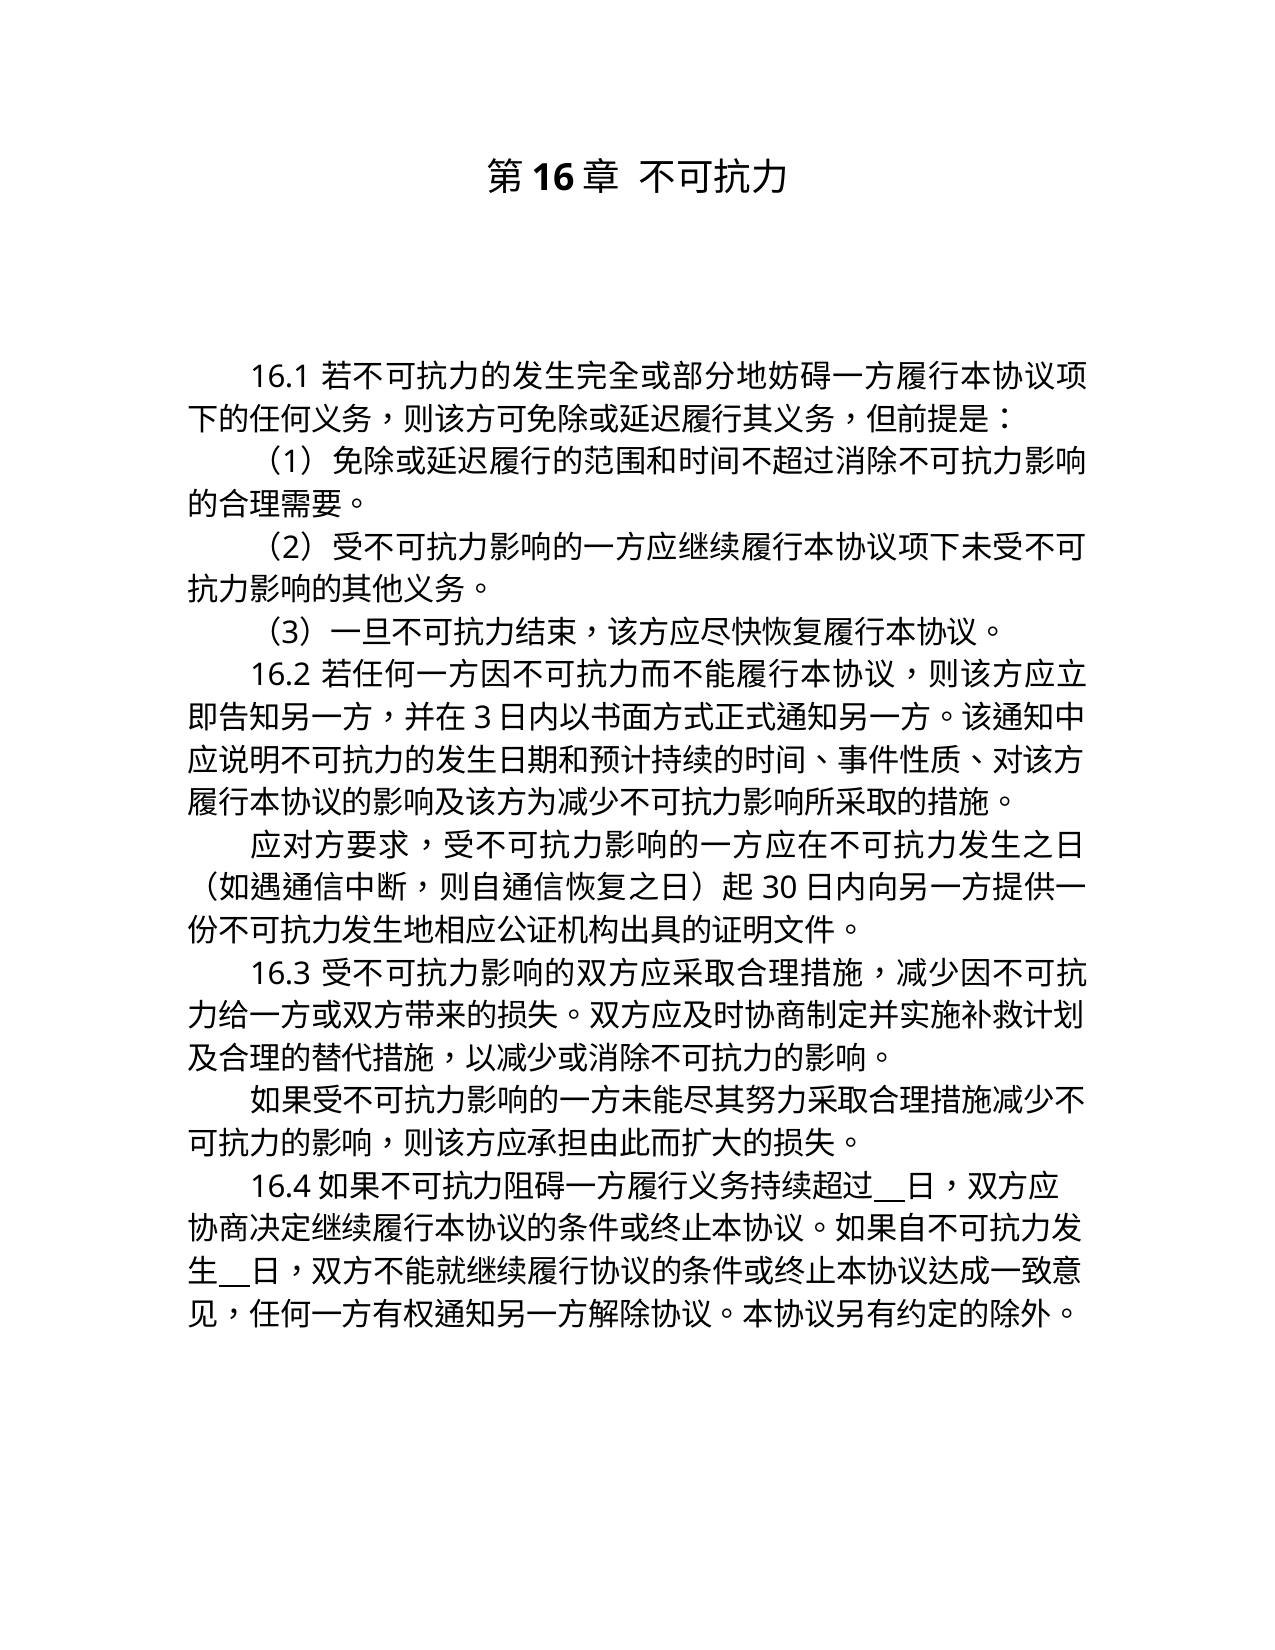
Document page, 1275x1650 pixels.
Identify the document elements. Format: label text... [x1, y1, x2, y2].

text 如果受不可抗力影响的一方未能尽其努力采取合理措施减少不可抗力的影响，则该方应承担由此而扩大的损失。 [187, 1078, 1087, 1164]
text （3）一旦不可抗力结束，该方应尽快恢复履行本协议。 [187, 610, 1087, 652]
text 第16章 不可抗力 [187, 150, 1087, 201]
text 16.3 受不可抗力影响的双方应采取合理措施，减少因不可抗力给一方或双方带来的损失。双方应及时协商制定并实施补救计划及合理的替代措施，以减少或消除不可抗力的影响。 [187, 951, 1087, 1078]
text （2）受不可抗力影响的一方应继续履行本协议项下未受不可抗力影响的其他义务。 [187, 524, 1087, 610]
text （1）免除或延迟履行的范围和时间不超过消除不可抗力影响的合理需要。 [187, 439, 1087, 524]
text 16.2 若任何一方因不可抗力而不能履行本协议，则该方应立即告知另一方，并在3日内以书面方式正式通知另一方。该通知中应说明不可抗力的发生日期和预计持续的时间、事件性质、对该方履行本协议的影响及该方为减少不可抗力影响所采取的措施。 [187, 652, 1087, 823]
text 16.1 若不可抗力的发生完全或部分地妨碍一方履行本协议项下的任何义务，则该方可免除或延迟履行其义务，但前提是： [187, 354, 1087, 439]
text 应对方要求，受不可抗力影响的一方应在不可抗力发生之日（如遇通信中断，则自通信恢复之日）起30日内向另一方提供一份不可抗力发生地相应公证机构出具的证明文件。 [187, 823, 1087, 951]
text 16.4 如果不可抗力阻碍一方履行义务持续超过 日，双方应协商决定继续履行本协议的条件或终止本协议。如果自不可抗力发生 日，双方不能就继续履行协议的条件或终止本协议达成一致意见，任何一方有权通知另一方解除协议。本协议另有约定的除外。 [187, 1164, 1087, 1334]
